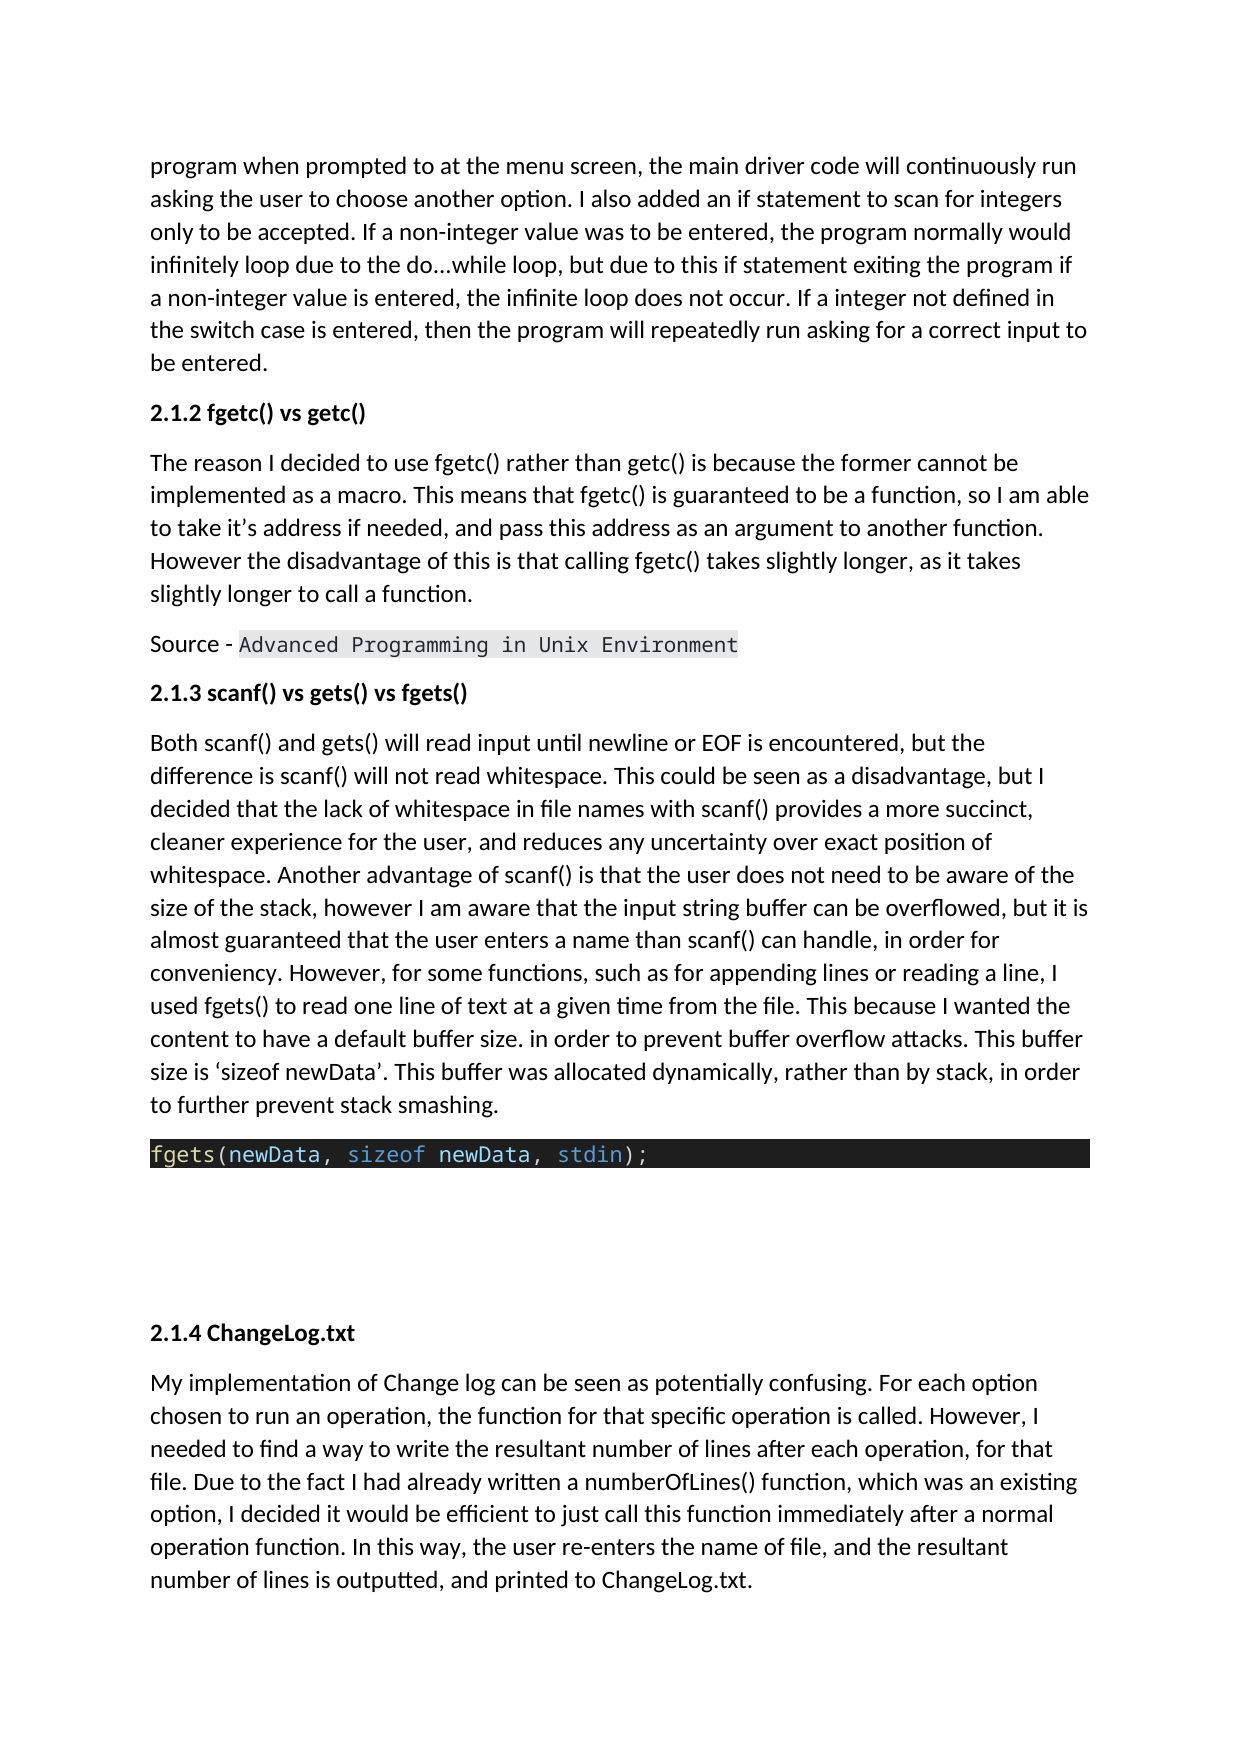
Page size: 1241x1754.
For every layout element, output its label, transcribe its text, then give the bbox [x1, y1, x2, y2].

text fgets(newData, sizeof newData, stdin); [150, 1139, 1090, 1168]
text 2.1.4 ChangeLog.txt [150, 1317, 1090, 1348]
text 2.1.3 scanf() vs gets() vs fgets() [150, 677, 1090, 708]
text Both scanf() and gets() will read input until newline or EOF is encountered, but the difference is scanf() will not read whitespace. This could be seen as a disadvantage, but I decided that the lack of whitespace in file names with scanf() provides a more succinct, cleaner experience for the user, and reduces any uncertainty over exact position of whitespace. Another advantage of scanf() is that the user does not need to be aware of the size of the stack, however I am aware that the input string buffer can be overflowed, but it is almost guaranteed that the user enters a name than scanf() can handle, in order for conveniency. However, for some functions, such as for appending lines or reading a line, I used fgets() to read one line of text at a given time from the file. This because I wanted the content to have a default buffer size. in order to prevent buffer overflow attacks. This buffer size is ‘sizeof newData’. This buffer was allocated dynamically, rather than by stack, in order to further prevent stack smashing. [150, 727, 1090, 1120]
text 2.1.2 fgetc() vs getc() [150, 397, 1090, 428]
text The reason I decided to use fgetc() rather than getc() is because the former cannot be implemented as a macro. This means that fgetc() is guaranteed to be a function, so I am able to take it’s address if needed, and pass this address as an argument to another function. However the disadvantage of this is that calling fgetc() takes slightly longer, as it takes slightly longer to call a function. [150, 447, 1090, 609]
text My implementation of Change log can be seen as potentially confusing. For each option chosen to run an operation, the function for that specific operation is called. However, I needed to find a way to write the resultant number of lines after each operation, for that file. Due to the fact I had already written a numberOfLines() function, which was an existing option, I decided it would be efficient to just call this function immediately after a normal operation function. In this way, the user re-enters the name of file, and the resultant number of lines is outputted, and printed to ChangeLog.txt. [150, 1367, 1090, 1595]
text Source - Advanced Programming in Unix Environment [150, 628, 1090, 658]
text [150, 150, 1090, 378]
